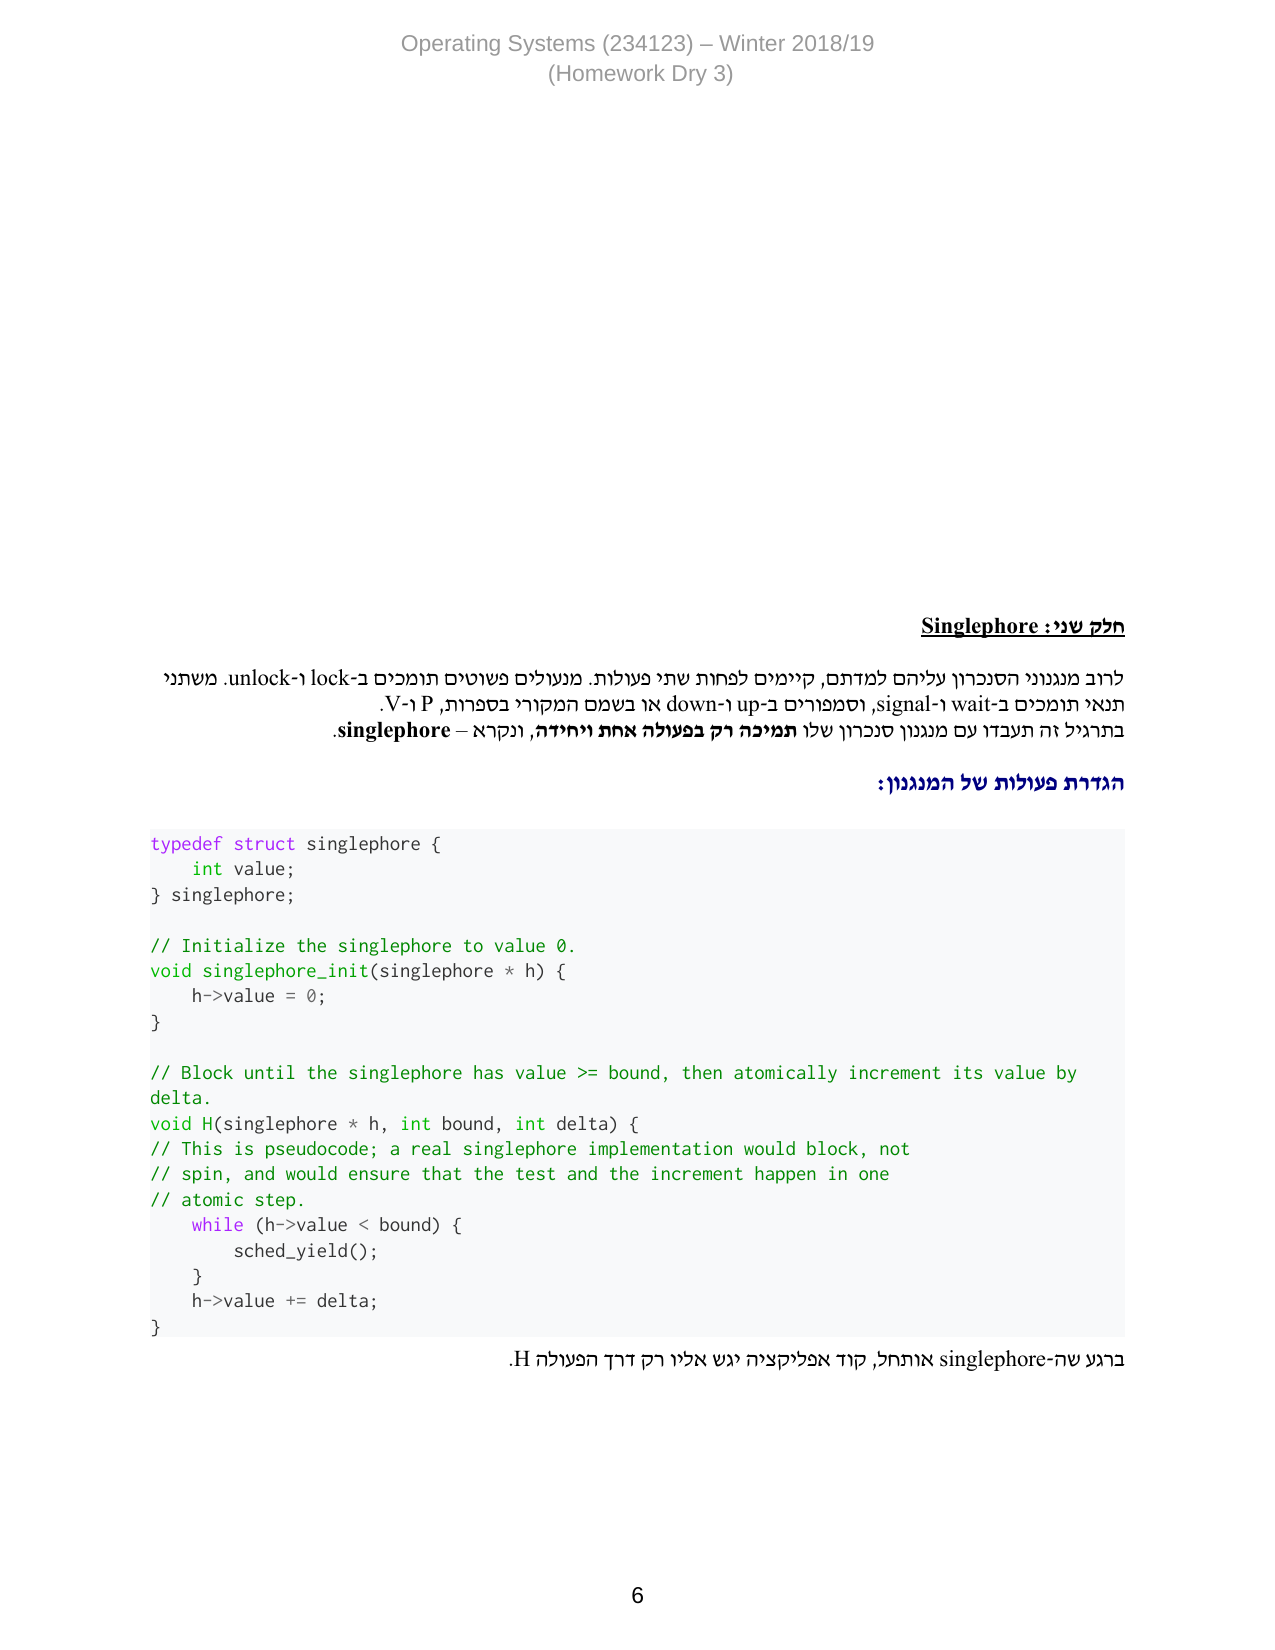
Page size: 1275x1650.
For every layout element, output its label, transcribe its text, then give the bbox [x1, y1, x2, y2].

text הגדרת פעולות של המנגנון: [150, 772, 1125, 797]
text // Block until the singlephore has value >= bound, then atomically increment its value by delta. [150, 1058, 1125, 1108]
text } [150, 1312, 1125, 1337]
text } singlephore; [150, 880, 1125, 905]
text void H(singlephore * h, int bound, int delta) { [150, 1108, 1125, 1134]
text typedef struct singlephore { [150, 829, 1125, 854]
text // Initialize the singlephore to value 0. [150, 931, 1125, 956]
text } [150, 1261, 1125, 1286]
text while (h->value < bound) { [150, 1210, 1125, 1236]
text sched_yield(); [150, 1236, 1125, 1261]
text ברגע שה-singlephore אותחל, קוד אפליקציה יגש אליו רק דרך הפעולה H. [150, 1350, 1125, 1372]
text בתרגיל זה תעבדו עם מנגנון סנכרון שלו תמיכה רק בפעולה אחת ויחידה, ונקרא – singlephore. [150, 721, 1125, 743]
text לרוב מנגנוני הסנכרון עליהם למדתם, קיימים לפחות שתי פעולות. מנעולים פשוטים תומכים ב-lock ו-unlock. משתני תנאי תומכים ב-wait ו-signal, וסמפורים ב-up ו-down או בשמם המקורי בספרות, P ו-V. [150, 669, 1125, 717]
text // atomic step. [150, 1185, 1125, 1210]
text int value; [150, 854, 1125, 880]
text } [150, 1007, 1125, 1032]
text h->value += delta; [150, 1286, 1125, 1312]
text // spin, and would ensure that the test and the increment happen in one [150, 1159, 1125, 1185]
text // This is pseudocode; a real singlephore implementation would block, not [150, 1134, 1125, 1159]
text h->value = 0; [150, 981, 1125, 1007]
text חלק שני: Singlephore [150, 617, 1125, 639]
text void singlephore_init(singlephore * h) { [150, 956, 1125, 981]
